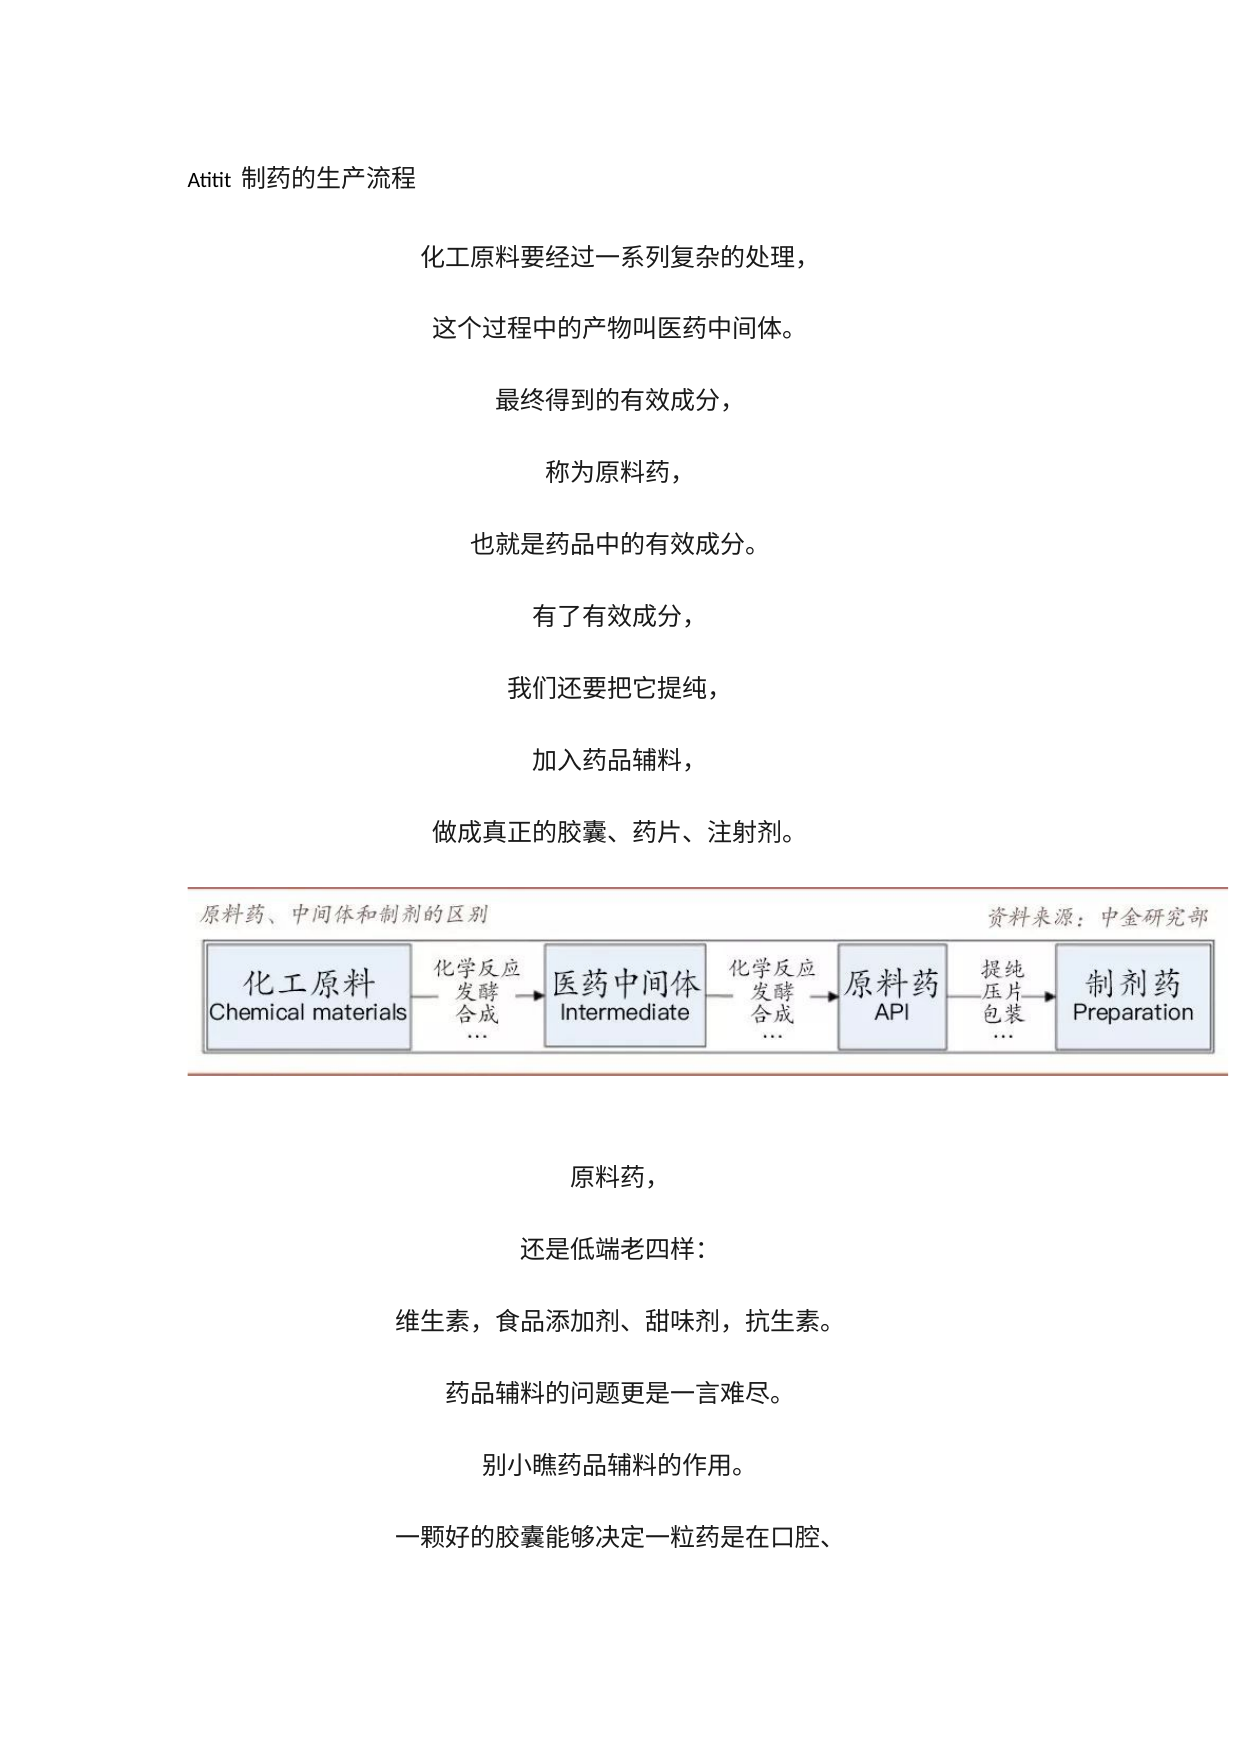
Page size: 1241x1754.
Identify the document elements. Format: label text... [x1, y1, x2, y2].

text 也就是药品中的有效成分。 [187, 528, 1053, 561]
text 加入药品辅料， [187, 744, 1053, 776]
picture [187, 887, 1229, 1076]
text 这个过程中的产物叫医药中间体。 [187, 313, 1053, 345]
text 药品辅料的问题更是一言难尽。 [187, 1377, 1053, 1409]
text 原料药， [187, 1161, 1053, 1194]
text 维生素，食品添加剂、甜味剂，抗生素。 [187, 1305, 1053, 1338]
text 还是低端老四样： [187, 1233, 1053, 1266]
text 最终得到的有效成分， [187, 384, 1053, 417]
text 做成真正的胶囊、药片、注射剂。 [187, 816, 1053, 848]
text 化工原料要经过一系列复杂的处理， [187, 241, 1053, 273]
text 一颗好的胶囊能够决定一粒药是在口腔、 [187, 1521, 1053, 1553]
text 有了有效成分， [187, 600, 1053, 633]
text 别小瞧药品辅料的作用。 [187, 1449, 1053, 1481]
text 称为原料药， [187, 456, 1053, 489]
text Atitit 制药的生产流程 [187, 162, 1053, 194]
text 我们还要把它提纯， [187, 672, 1053, 704]
